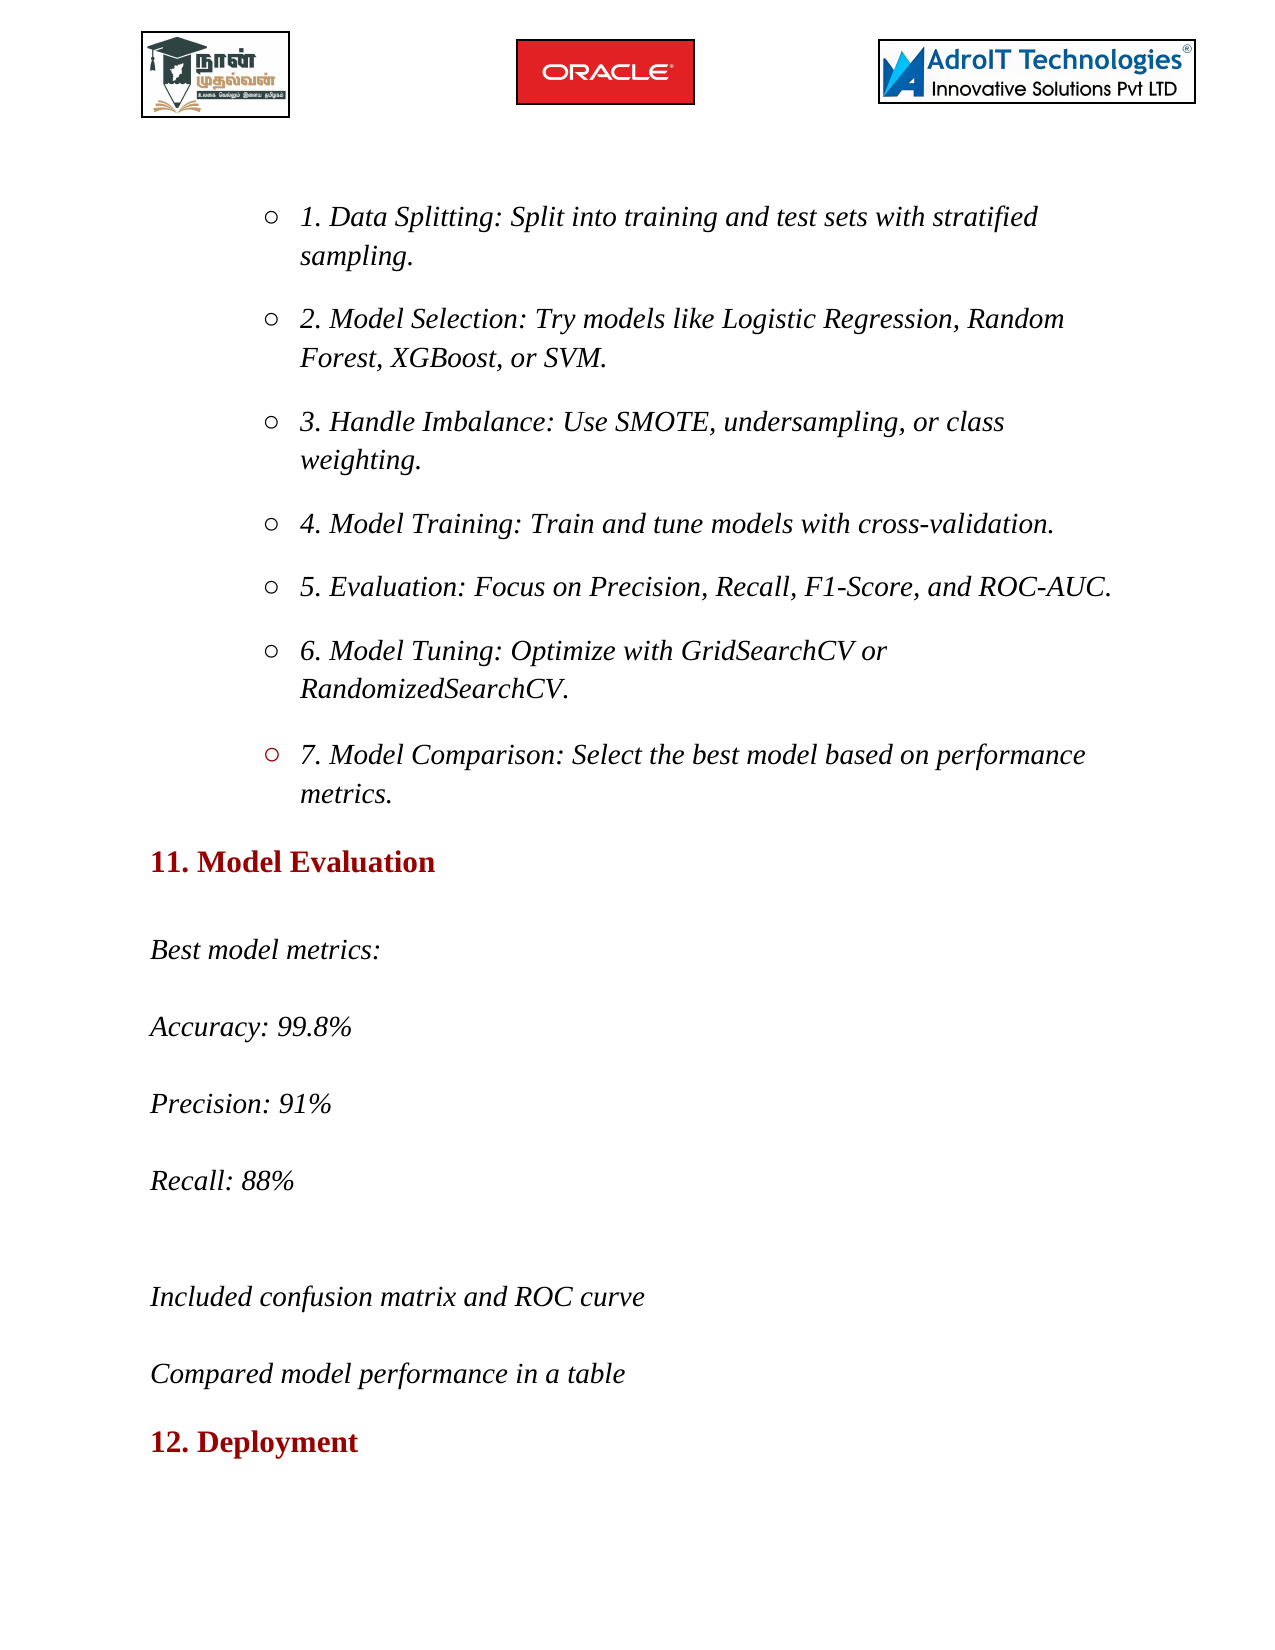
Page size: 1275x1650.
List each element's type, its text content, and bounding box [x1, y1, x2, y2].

text Compared model performance in a table [150, 1356, 1125, 1389]
text Included confusion matrix and ROC curve [150, 1279, 1125, 1312]
list 1. Data Splitting: Split into training and test sets with stratified sampling. [262, 199, 1125, 272]
list 2. Model Selection: Try models like Logistic Regression, Random Forest, XGBoost, or SVM. [262, 302, 1125, 374]
text Precision: 91% [150, 1086, 1125, 1119]
text Accuracy: 99.8% [150, 1009, 1125, 1042]
subtitle 11. Model Evaluation [150, 844, 1125, 879]
list 5. Evaluation: Focus on Precision, Recall, F1-Score, and ROC-AUC. [262, 569, 1125, 603]
subtitle 12. Deployment [150, 1423, 1125, 1459]
picture [143, 33, 288, 116]
text Recall: 88% [150, 1163, 1125, 1197]
picture [518, 41, 693, 103]
list 7. Model Comparison: Select the best model based on performance metrics. [262, 735, 1125, 809]
text Best model metrics: [150, 932, 1125, 965]
list 6. Model Tuning: Optimize with GridSearchCV or RandomizedSearchCV. [262, 633, 1125, 705]
picture [880, 41, 1194, 102]
list 4. Model Training: Train and tune models with cross-validation. [262, 506, 1125, 539]
list 3. Handle Imbalance: Use SMOTE, undersampling, or class weighting. [262, 404, 1125, 476]
